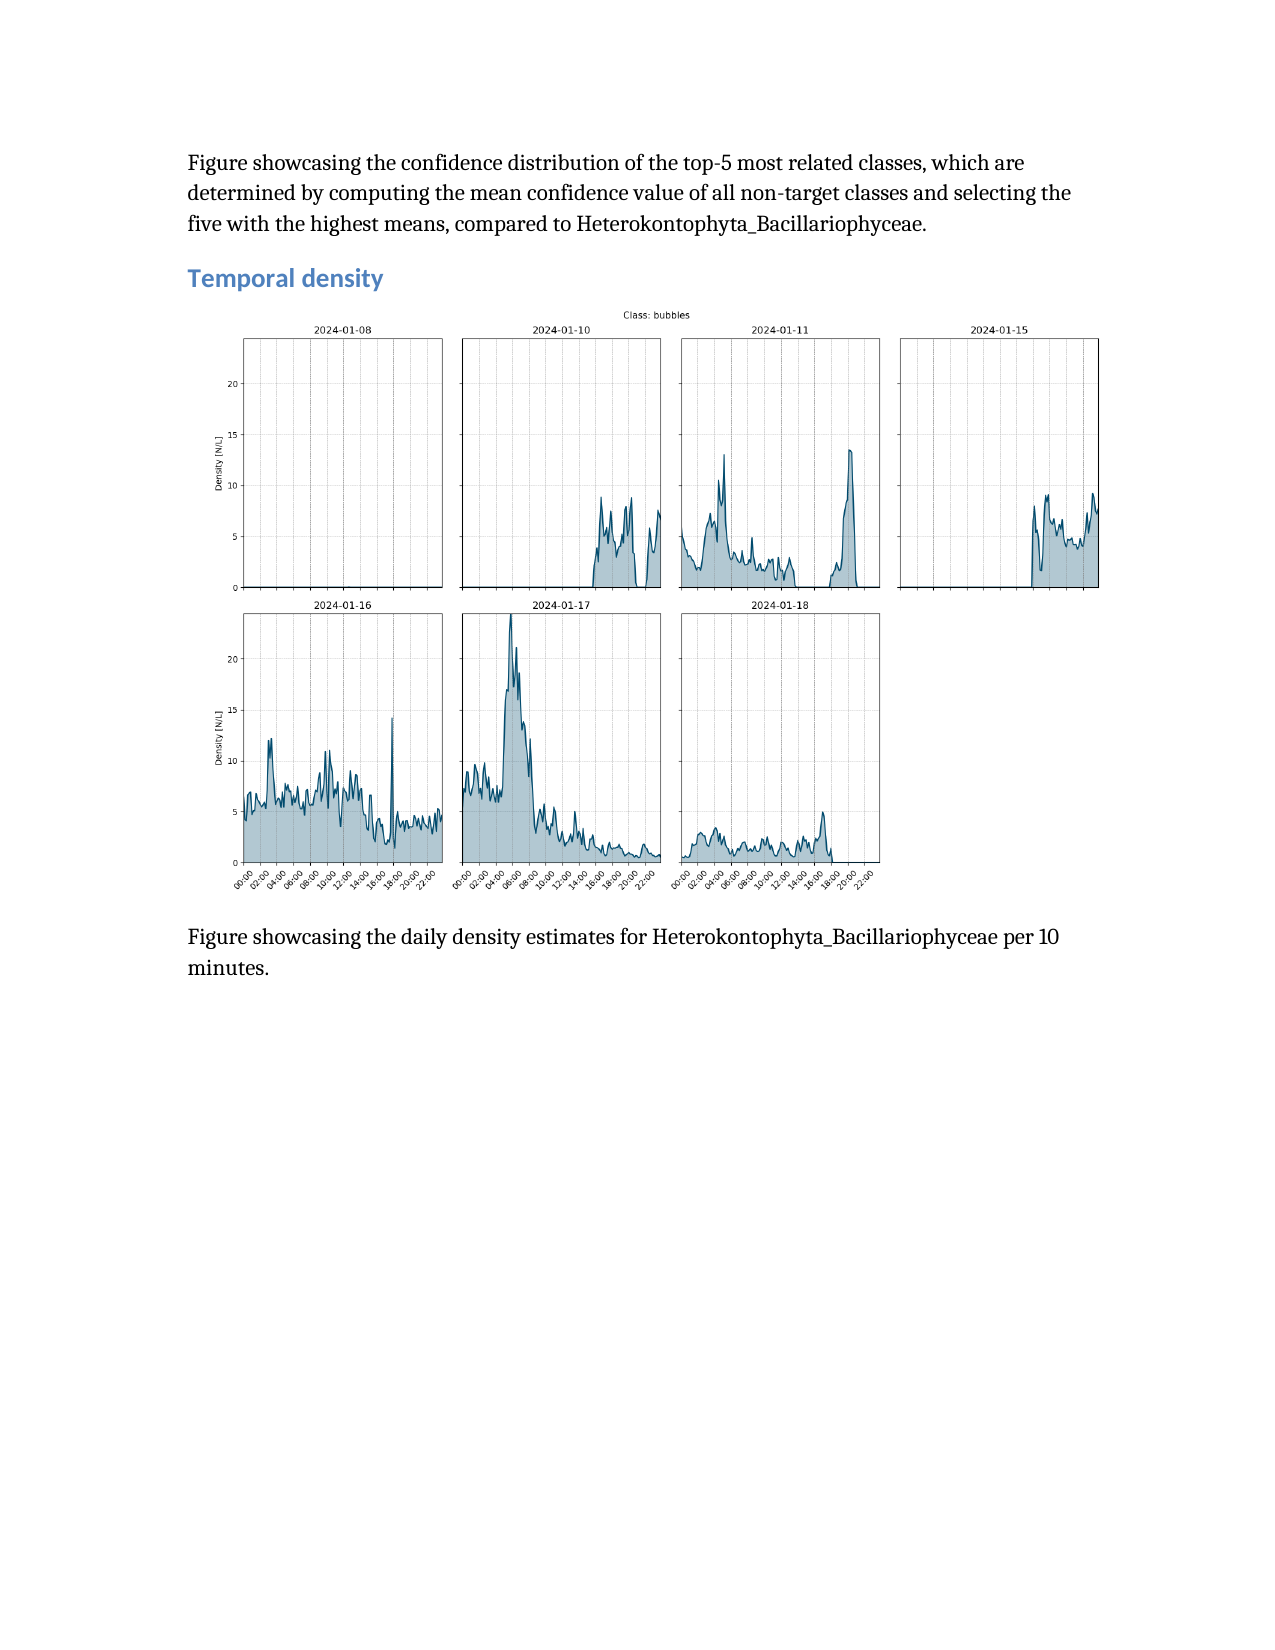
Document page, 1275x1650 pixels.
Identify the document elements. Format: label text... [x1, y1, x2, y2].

text Figure showcasing the confidence distribution of the top-5 most related classes, which are determined by computing the mean confidence value of all non-target classes and selecting the five with the highest means, compared to Heterokontophyta_Bacillariophyceae. [187, 150, 1087, 237]
picture [206, 299, 1107, 900]
subtitle Temporal density [187, 261, 1087, 294]
text Figure showcasing the daily density estimates for Heterokontophyta_Bacillariophyceae per 10 minutes. [187, 924, 1087, 981]
